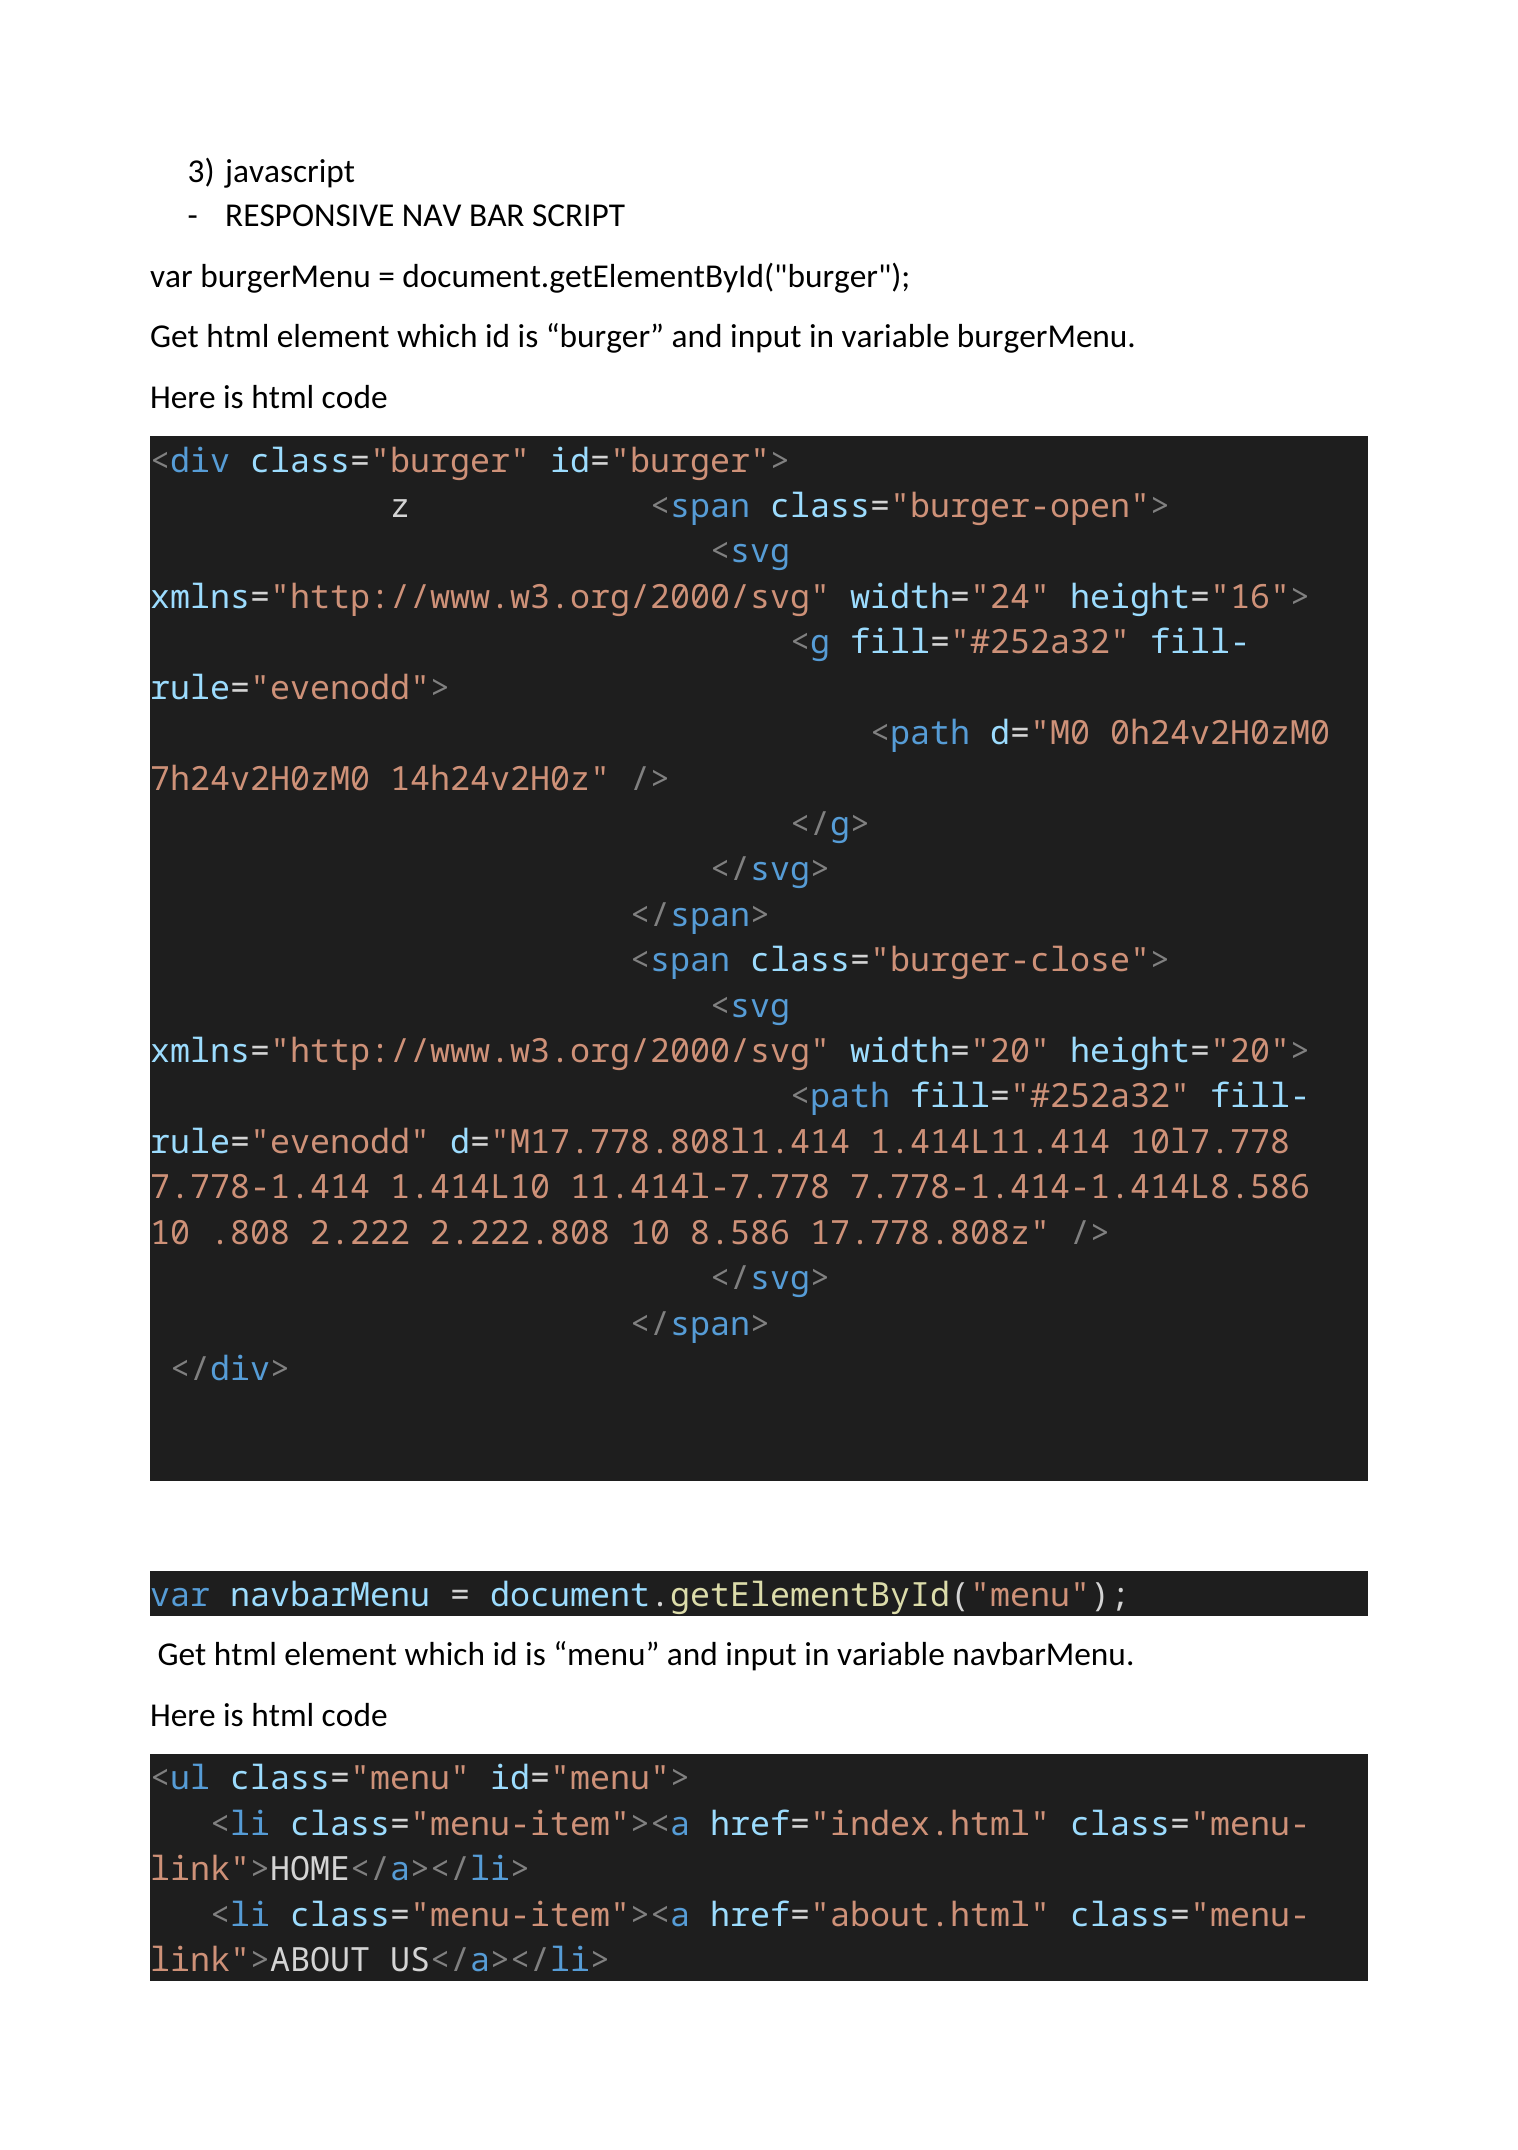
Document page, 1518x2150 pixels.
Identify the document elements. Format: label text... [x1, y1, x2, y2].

text </div> [150, 1345, 1368, 1390]
text Get html element which id is “menu” and input in variable navbarMenu. [150, 1633, 1368, 1674]
text <li class="menu-item"><a href="index.html" class="menu-link">HOME</a></li> [150, 1799, 1368, 1890]
text </g> [150, 800, 1368, 845]
text z <span class="burger-open"> [150, 482, 1368, 527]
text <path d="M0 0h24v2H0zM0 7h24v2H0zM0 14h24v2H0z" /> [150, 709, 1368, 800]
text Here is html code [150, 1693, 1368, 1734]
text <div class="burger" id="burger"> [150, 436, 1368, 482]
text Get html element which id is “burger” and input in variable burgerMenu. [150, 315, 1368, 356]
text </span> [150, 891, 1368, 936]
text <path fill="#252a32" fill-rule="evenodd" d="M17.778.808l1.414 1.414L11.414 10l7.778 7.778-1.414 1.414L10 11.414l-7.778 7.778-1.414-1.414L8.586 10 .808 2.222 2.222.808 10 8.586 17.778.808z" /> [150, 1072, 1368, 1254]
text <span class="burger-close"> [150, 936, 1368, 981]
text </svg> [150, 845, 1368, 891]
list RESPONSIVE NAV BAR SCRIPT [187, 194, 1368, 235]
list javascript [187, 150, 1368, 191]
text <ul class="menu" id="menu"> [150, 1754, 1368, 1799]
text <g fill="#252a32" fill-rule="evenodd"> [150, 618, 1368, 709]
text <li class="menu-item"><a href="about.html" class="menu-link">ABOUT US</a></li> [150, 1890, 1368, 1981]
text </svg> [150, 1254, 1368, 1299]
text </span> [150, 1299, 1368, 1345]
text Here is html code [150, 376, 1368, 417]
text <svg xmlns="http://www.w3.org/2000/svg" width="24" height="16"> [150, 527, 1368, 618]
text <svg xmlns="http://www.w3.org/2000/svg" width="20" height="20"> [150, 981, 1368, 1072]
text var navbarMenu = document.getElementById("menu"); [150, 1571, 1368, 1616]
text var burgerMenu = document.getElementById("burger"); [150, 254, 1368, 295]
